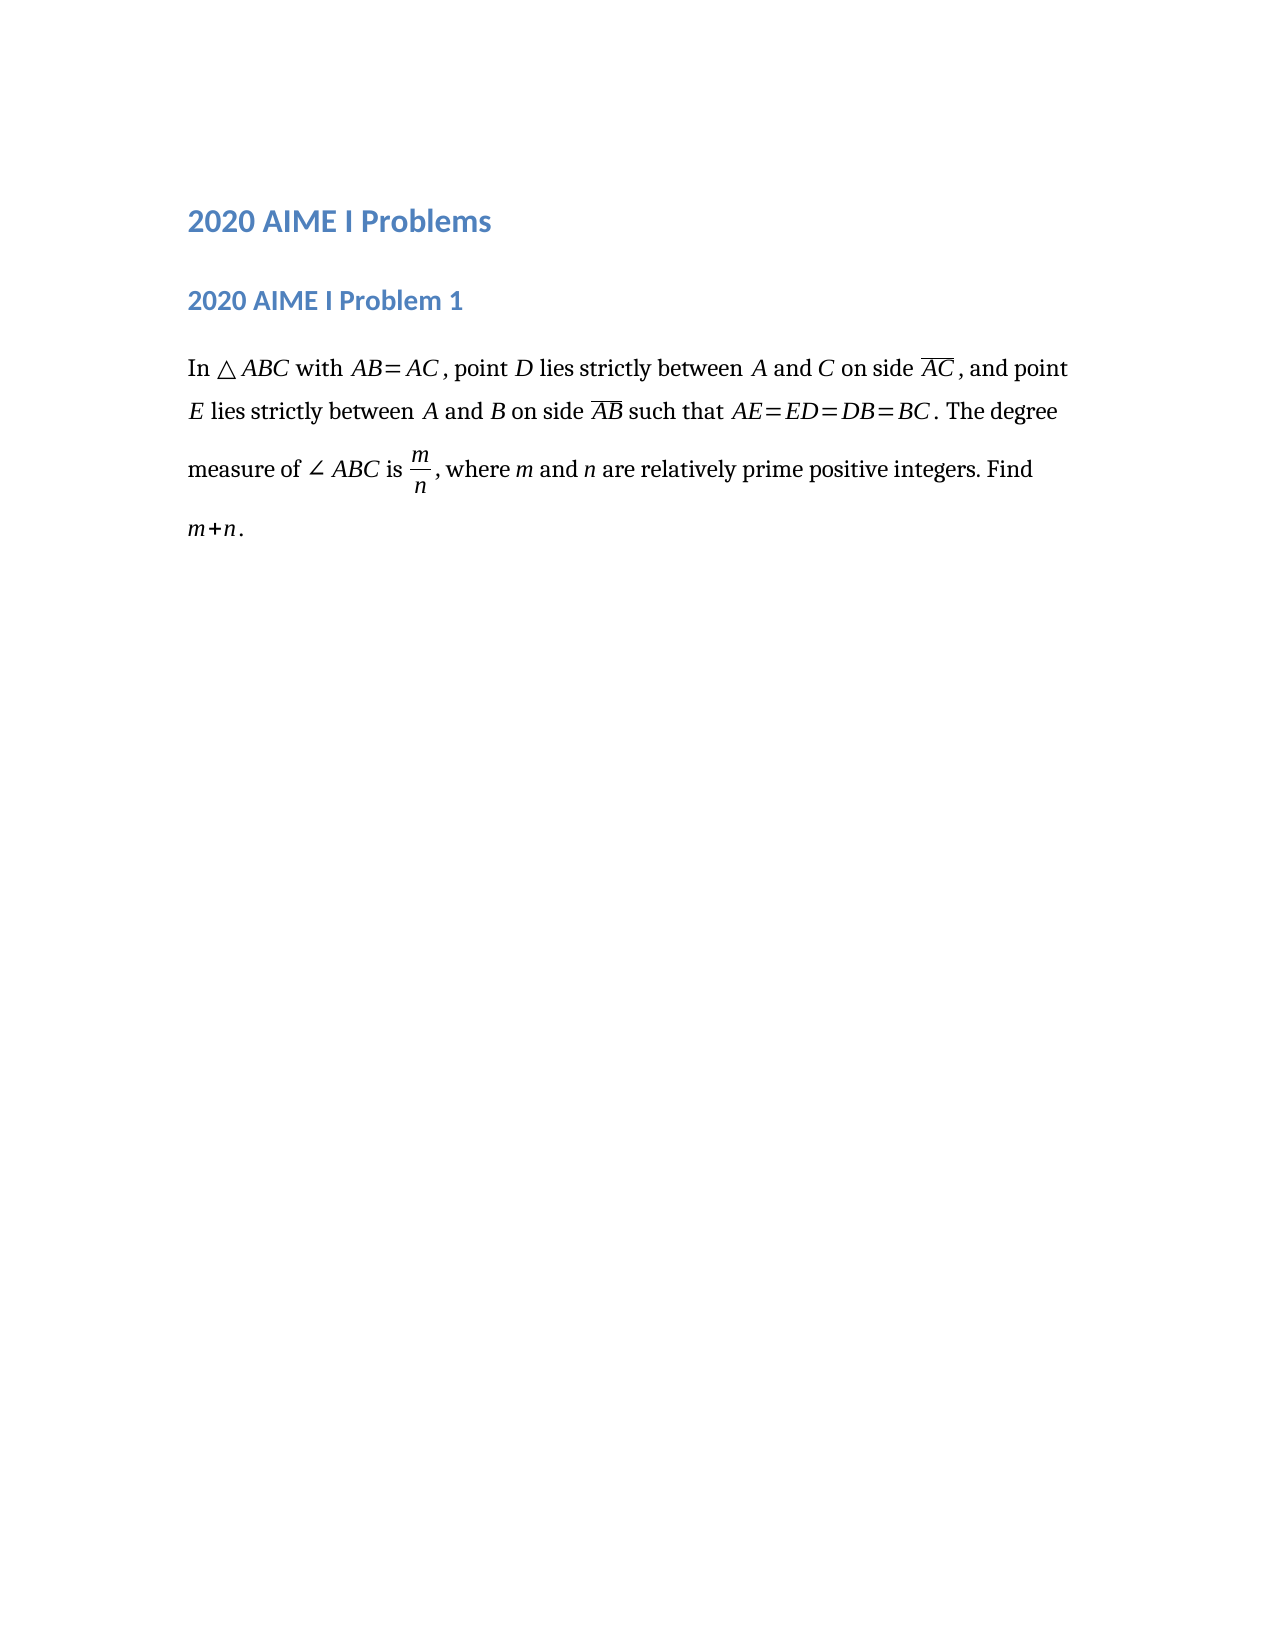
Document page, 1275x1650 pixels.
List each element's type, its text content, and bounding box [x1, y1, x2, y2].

text In with point lies strictly between and on side and point lies strictly between and on side such that The degree measure of is where and are relatively prime positive integers. Find [187, 354, 1087, 542]
subtitle 2020 AIME I Problems [187, 200, 1087, 241]
subtitle 2020 AIME I Problem 1 [187, 282, 1087, 317]
